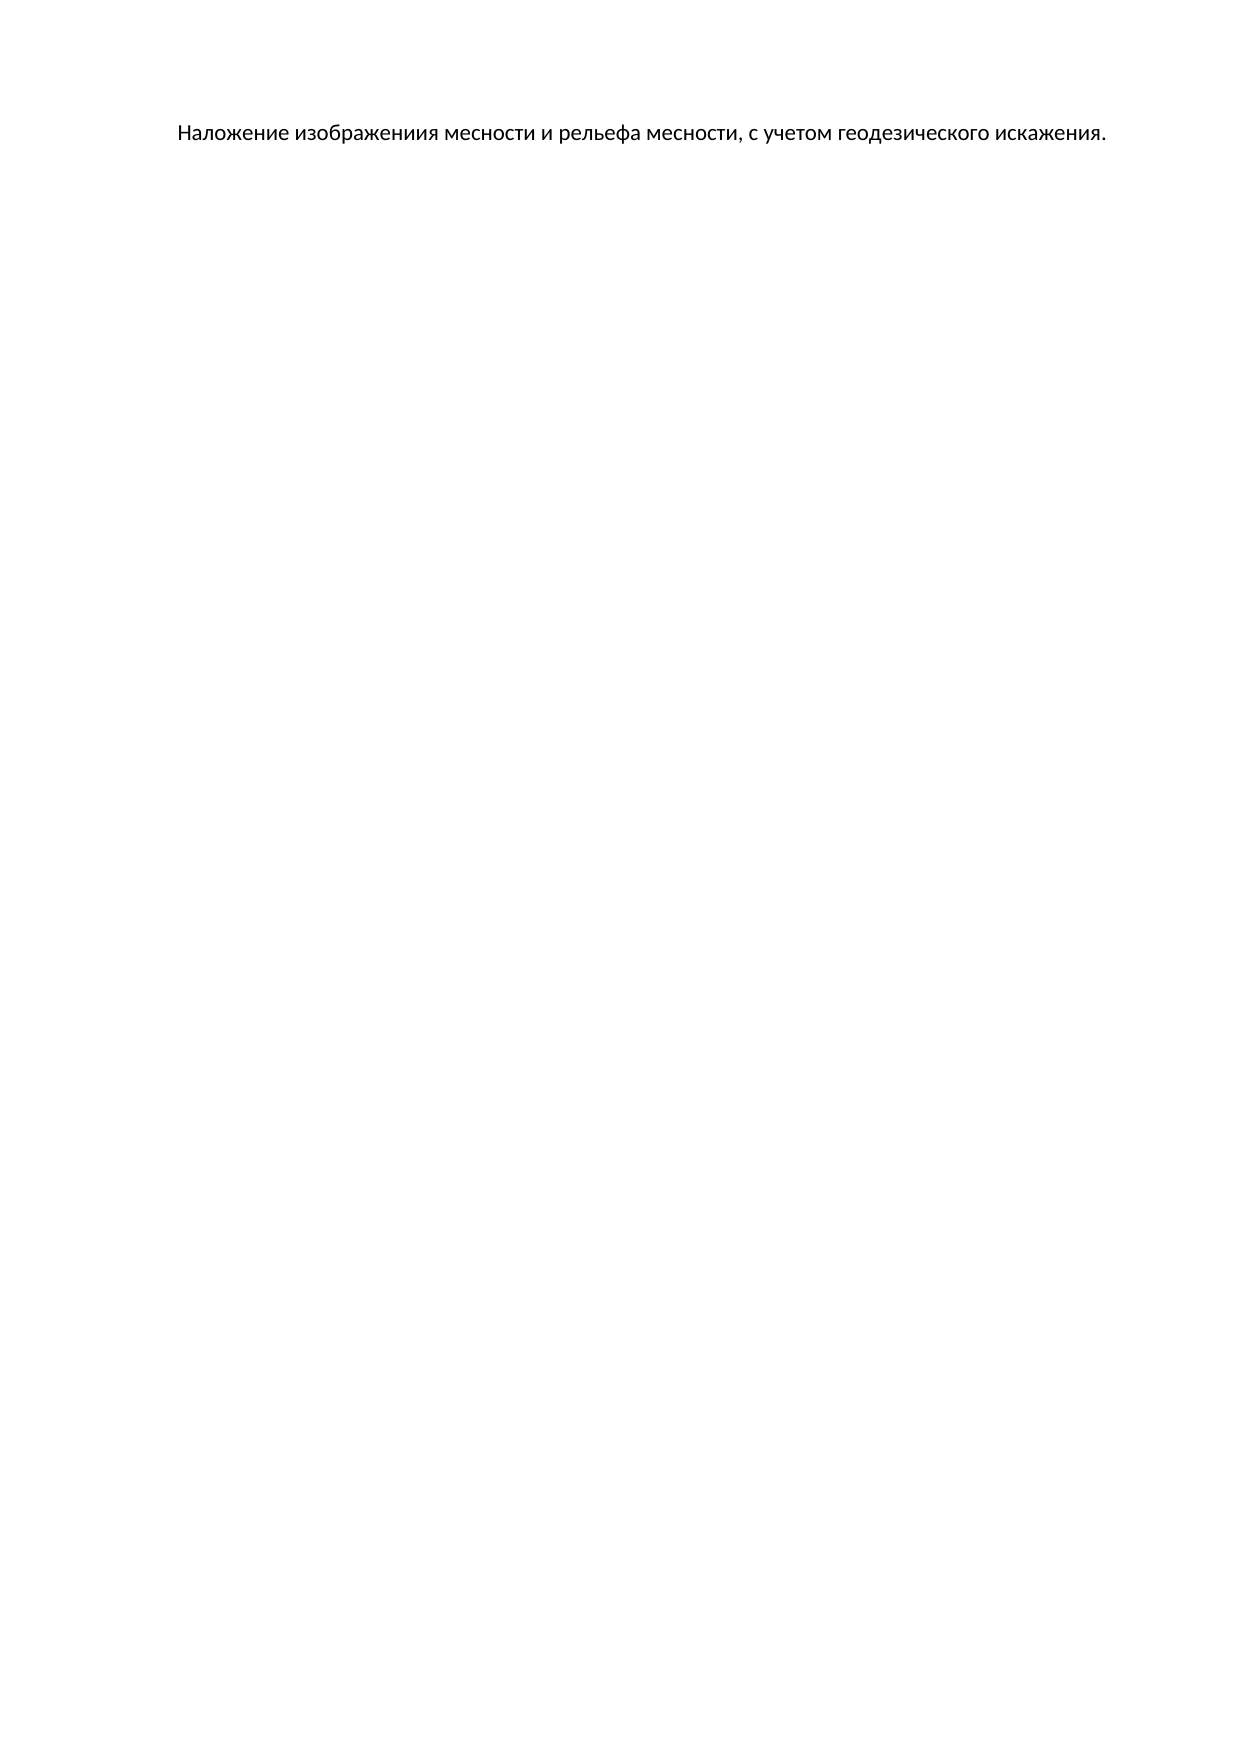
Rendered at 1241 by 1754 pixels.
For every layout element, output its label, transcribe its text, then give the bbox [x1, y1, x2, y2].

text Наложение изображениия месности и рельефа месности, с учетом геодезического искажения. [177, 118, 1152, 146]
